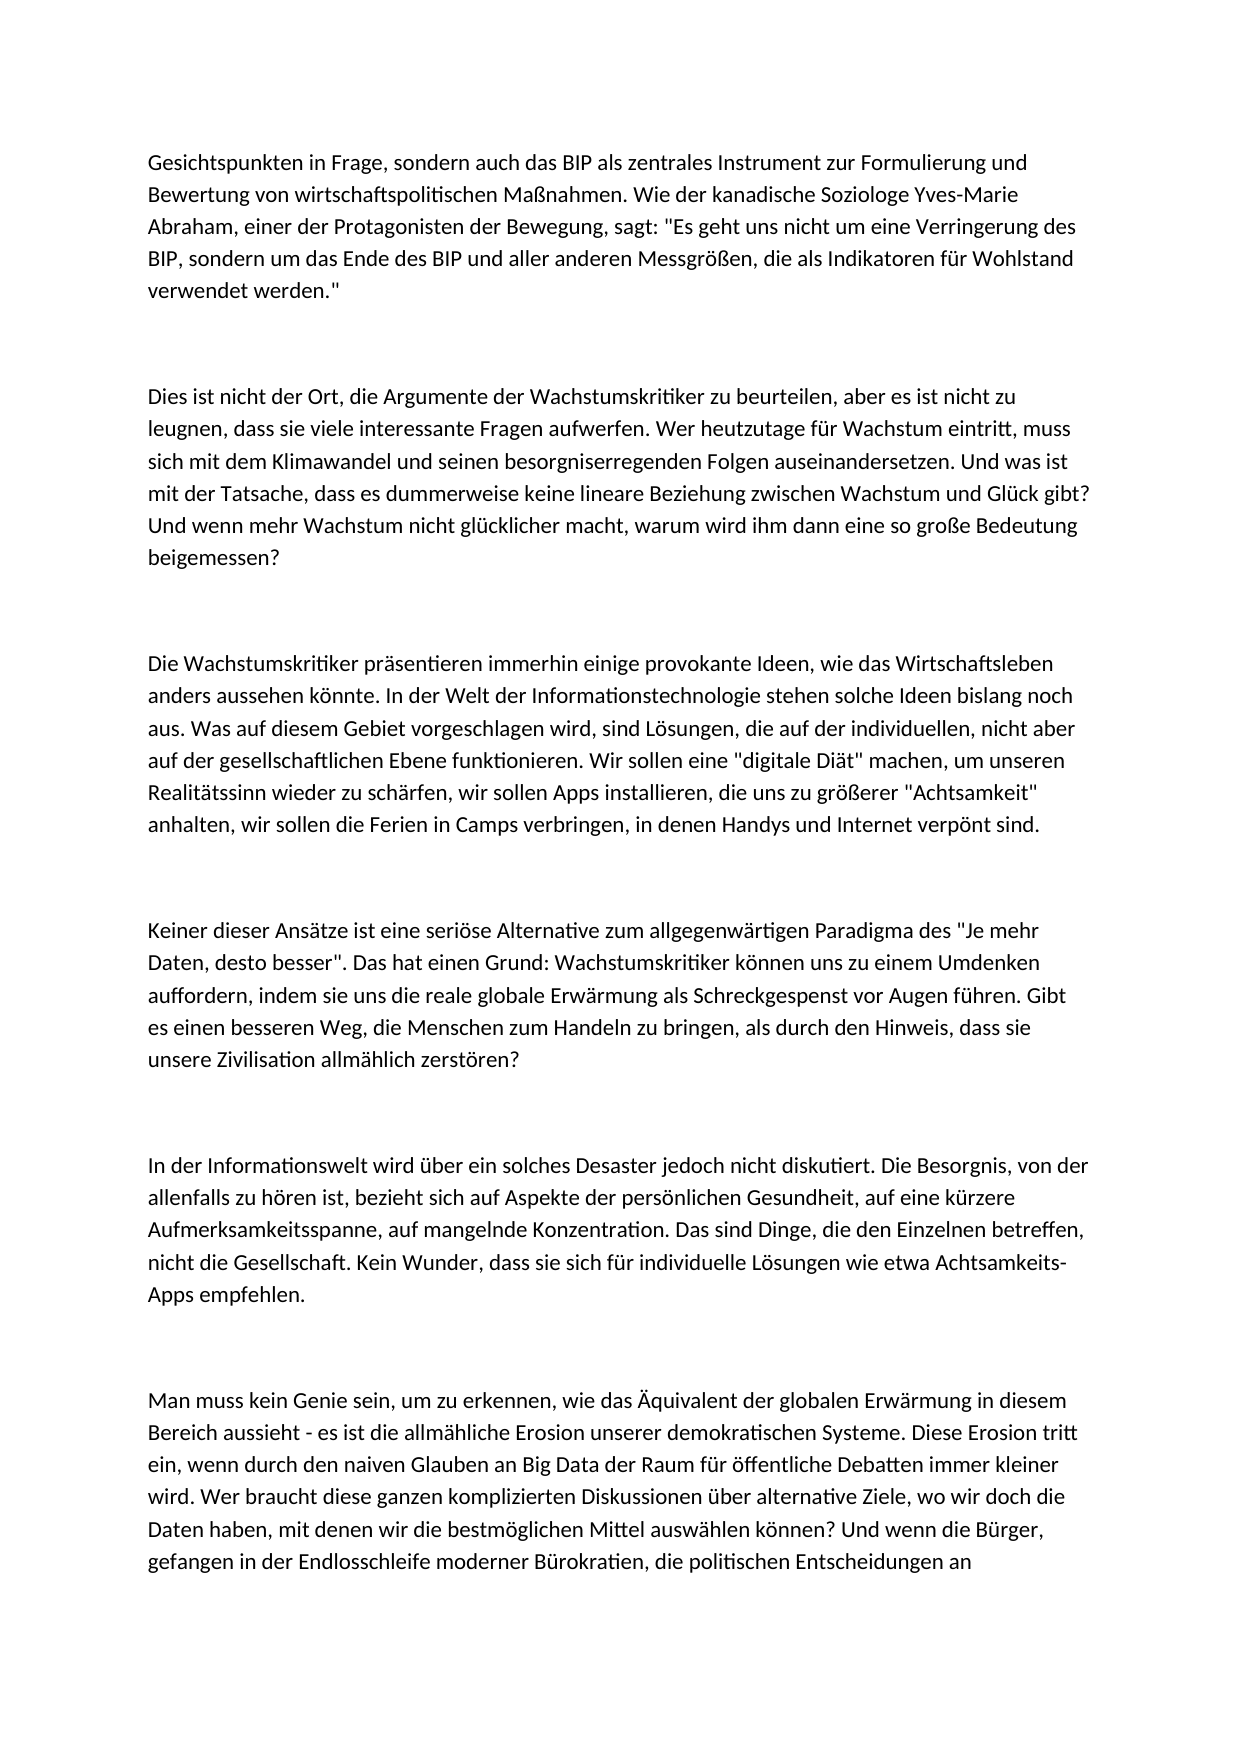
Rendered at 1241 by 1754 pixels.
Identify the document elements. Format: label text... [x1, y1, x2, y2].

text Die Wachstumskritiker präsentieren immerhin einige provokante Ideen, wie das Wirtschaftsleben anders aussehen könnte. In der Welt der Informationstechnologie stehen solche Ideen bislang noch aus. Was auf diesem Gebiet vorgeschlagen wird, sind Lösungen, die auf der individuellen, nicht aber auf der gesellschaftlichen Ebene funktionieren. Wir sollen eine "digitale Diät" machen, um unseren Realitätssinn wieder zu schärfen, wir sollen Apps installieren, die uns zu größerer "Achtsamkeit" anhalten, wir sollen die Ferien in Camps verbringen, in denen Handys und Internet verpönt sind. [148, 649, 1093, 838]
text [148, 1386, 1093, 1575]
text Dies ist nicht der Ort, die Argumente der Wachstumskritiker zu beurteilen, aber es ist nicht zu leugnen, dass sie viele interessante Fragen aufwerfen. Wer heutzutage für Wachstum eintritt, muss sich mit dem Klimawandel und seinen besorgniserregenden Folgen auseinandersetzen. Und was ist mit der Tatsache, dass es dummerweise keine lineare Beziehung zwischen Wachstum und Glück gibt? Und wenn mehr Wachstum nicht glücklicher macht, warum wird ihm dann eine so große Bedeutung beigemessen? [148, 382, 1093, 571]
text In der Informationswelt wird über ein solches Desaster jedoch nicht diskutiert. Die Besorgnis, von der allenfalls zu hören ist, bezieht sich auf Aspekte der persönlichen Gesundheit, auf eine kürzere Aufmerksamkeitsspanne, auf mangelnde Konzentration. Das sind Dinge, die den Einzelnen betreffen, nicht die Gesellschaft. Kein Wunder, dass sie sich für individuelle Lösungen wie etwa Achtsamkeits-Apps empfehlen. [148, 1151, 1093, 1308]
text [148, 148, 1093, 304]
text Keiner dieser Ansätze ist eine seriöse Alternative zum allgegenwärtigen Paradigma des "Je mehr Daten, desto besser". Das hat einen Grund: Wachstumskritiker können uns zu einem Umdenken auffordern, indem sie uns die reale globale Erwärmung als Schreckgespenst vor Augen führen. Gibt es einen besseren Weg, die Menschen zum Handeln zu bringen, als durch den Hinweis, dass sie unsere Zivilisation allmählich zerstören? [148, 916, 1093, 1073]
